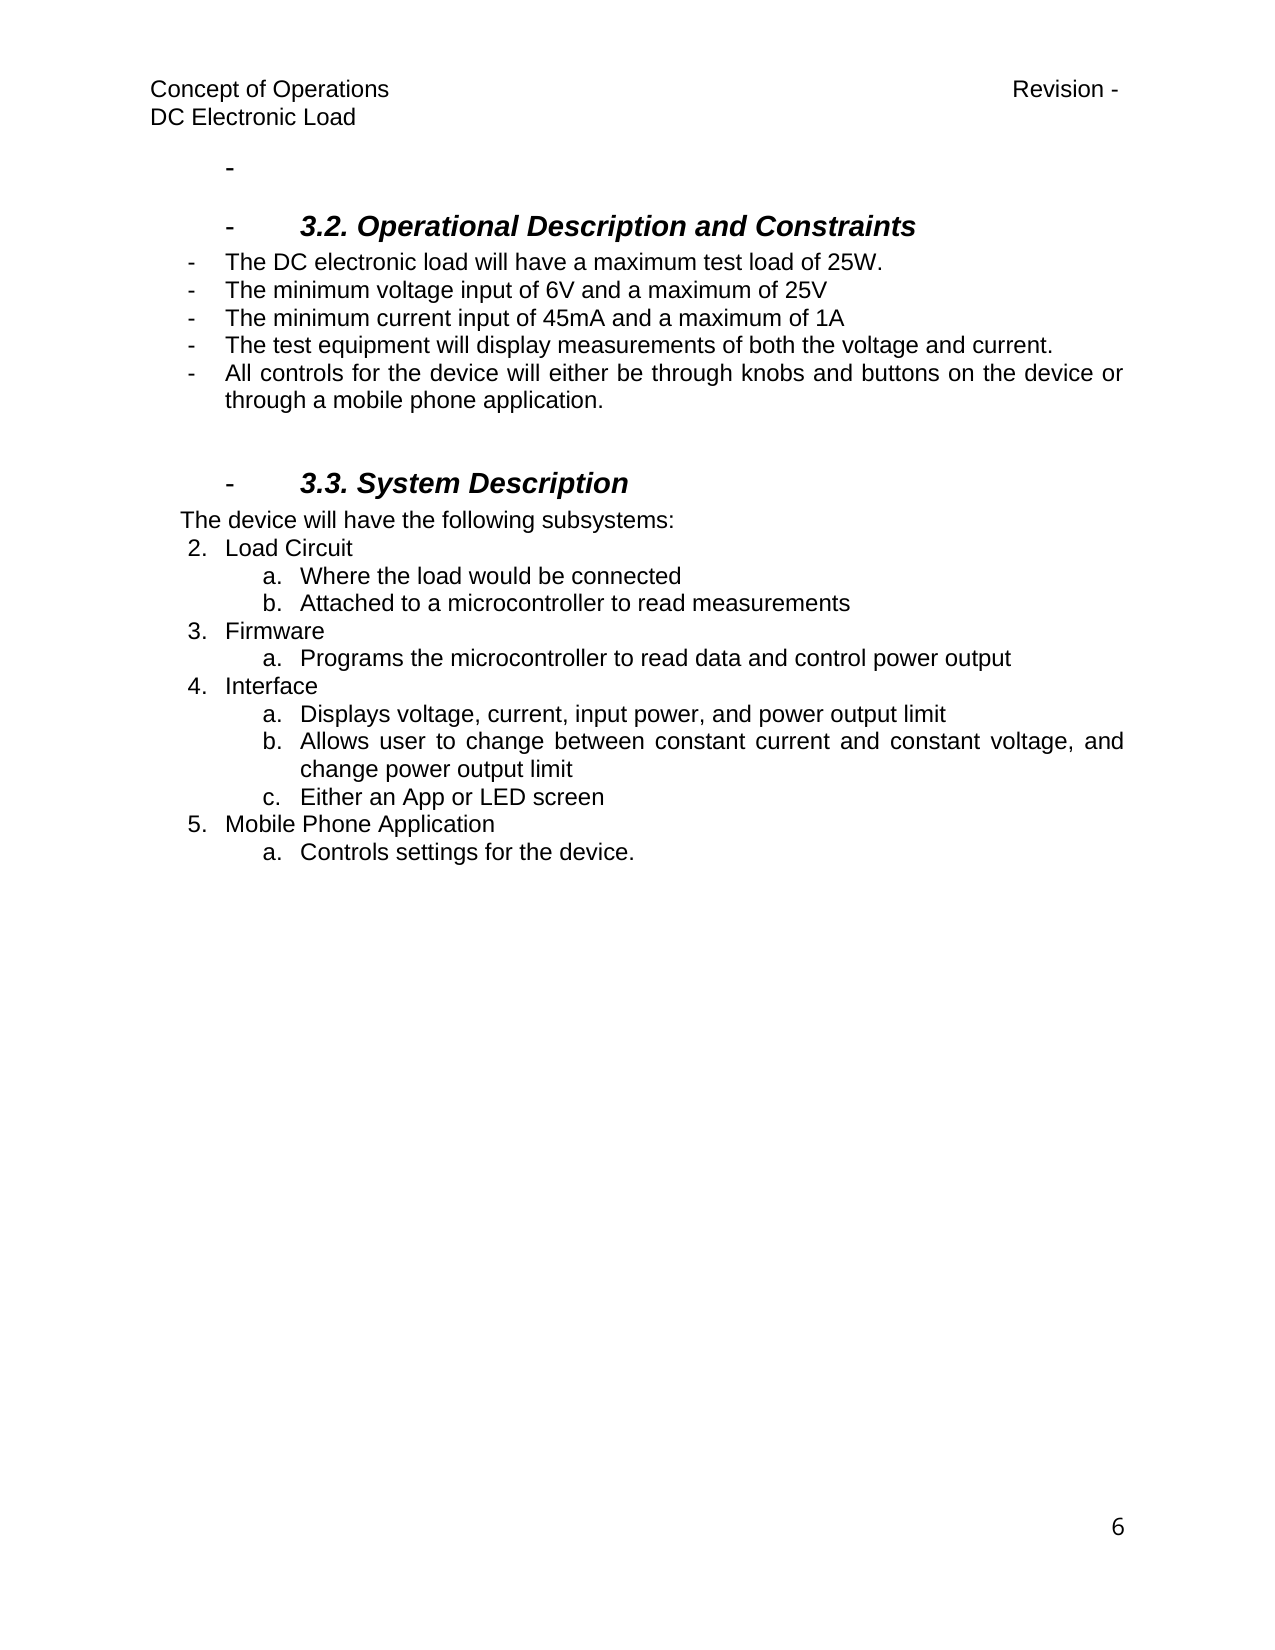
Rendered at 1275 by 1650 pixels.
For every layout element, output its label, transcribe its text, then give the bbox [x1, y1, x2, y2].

list Allows user to change between constant current and constant voltage, and change power output limit [262, 727, 1125, 782]
list The DC electronic load will have a maximum test load of 25W. [187, 248, 1125, 276]
list Interface [187, 672, 1125, 699]
subtitle 3.2. Operational Description and Constraints [150, 208, 1125, 242]
list The minimum voltage input of 6V and a maximum of 25V [187, 276, 1125, 303]
list Either an App or LED screen [262, 782, 1125, 810]
list The minimum current input of 45mA and a maximum of 1A [187, 303, 1125, 331]
list Controls settings for the device. [262, 838, 1125, 865]
list Where the load would be connected [262, 562, 1125, 589]
text The device will have the following subsystems: [150, 506, 1125, 534]
list All controls for the device will either be through knobs and buttons on the device or through a mobile phone application. [187, 359, 1125, 414]
subtitle 3.3. System Description [150, 467, 1125, 500]
list Load Circuit [187, 534, 1125, 562]
list Programs the microcontroller to read data and control power output [262, 644, 1125, 672]
list Displays voltage, current, input power, and power output limit [262, 699, 1125, 727]
list Firmware [187, 617, 1125, 644]
list The test equipment will display measurements of both the voltage and current. [187, 331, 1125, 359]
list Attached to a microcontroller to read measurements [262, 589, 1125, 617]
list Mobile Phone Application [187, 810, 1125, 838]
